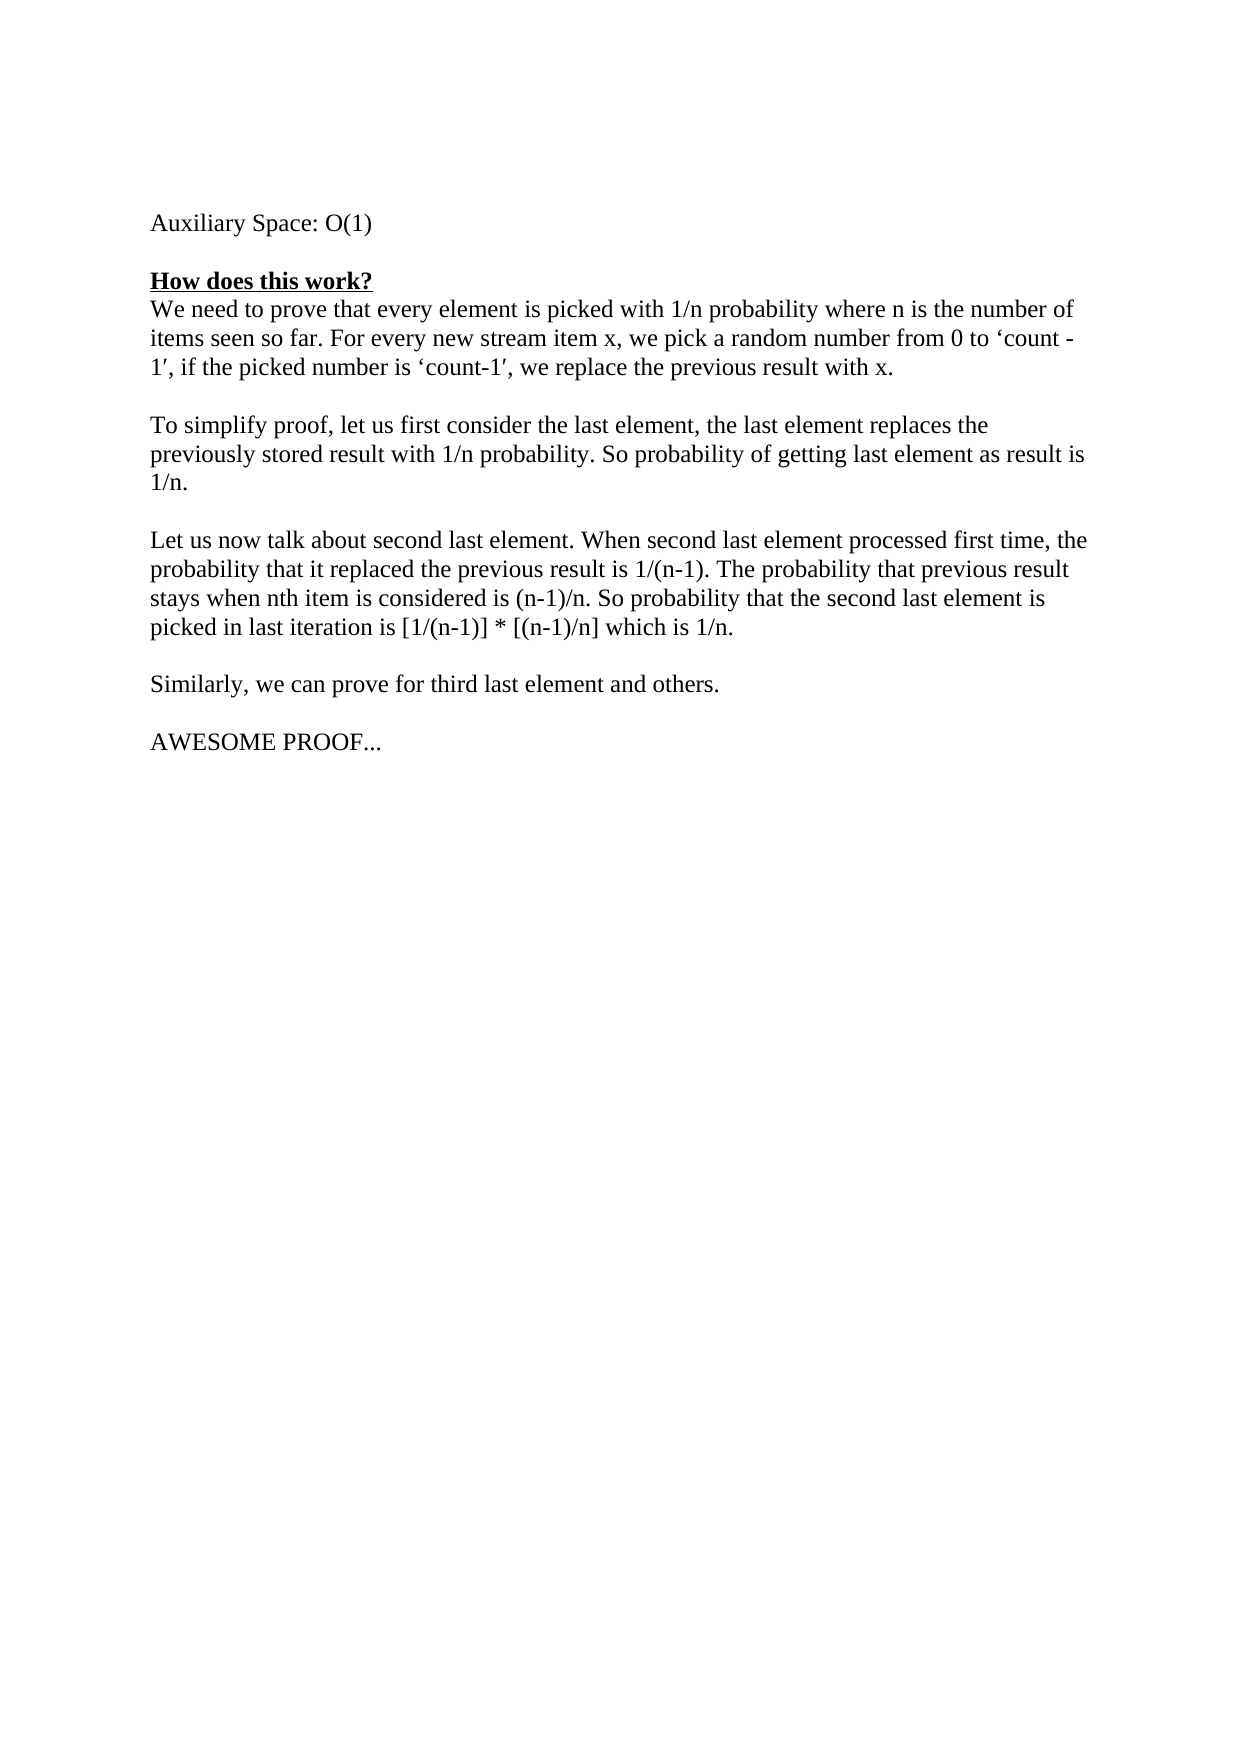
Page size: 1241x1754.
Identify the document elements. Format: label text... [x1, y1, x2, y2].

text How does this work? We need to prove that every element is picked with 1/n probability where n is the number of items seen so far. For every new stream item x, we pick a random number from 0 to ‘count -1′, if the picked number is ‘count-1′, we replace the previous result with x. [150, 266, 1090, 381]
text Let us now talk about second last element. When second last element processed first time, the probability that it replaced the previous result is 1/(n-1). The probability that previous result stays when nth item is considered is (n-1)/n. So probability that the second last element is picked in last iteration is [1/(n-1)] * [(n-1)/n] which is 1/n. [150, 525, 1090, 640]
text Similarly, we can prove for third last element and others. [150, 669, 1090, 698]
text To simplify proof, let us first consider the last element, the last element replaces the previously stored result with 1/n probability. So probability of getting last element as result is 1/n. [150, 410, 1090, 496]
text Auxiliary Space: O(1) [150, 208, 1090, 237]
text AWESOME PROOF... [150, 727, 1090, 756]
